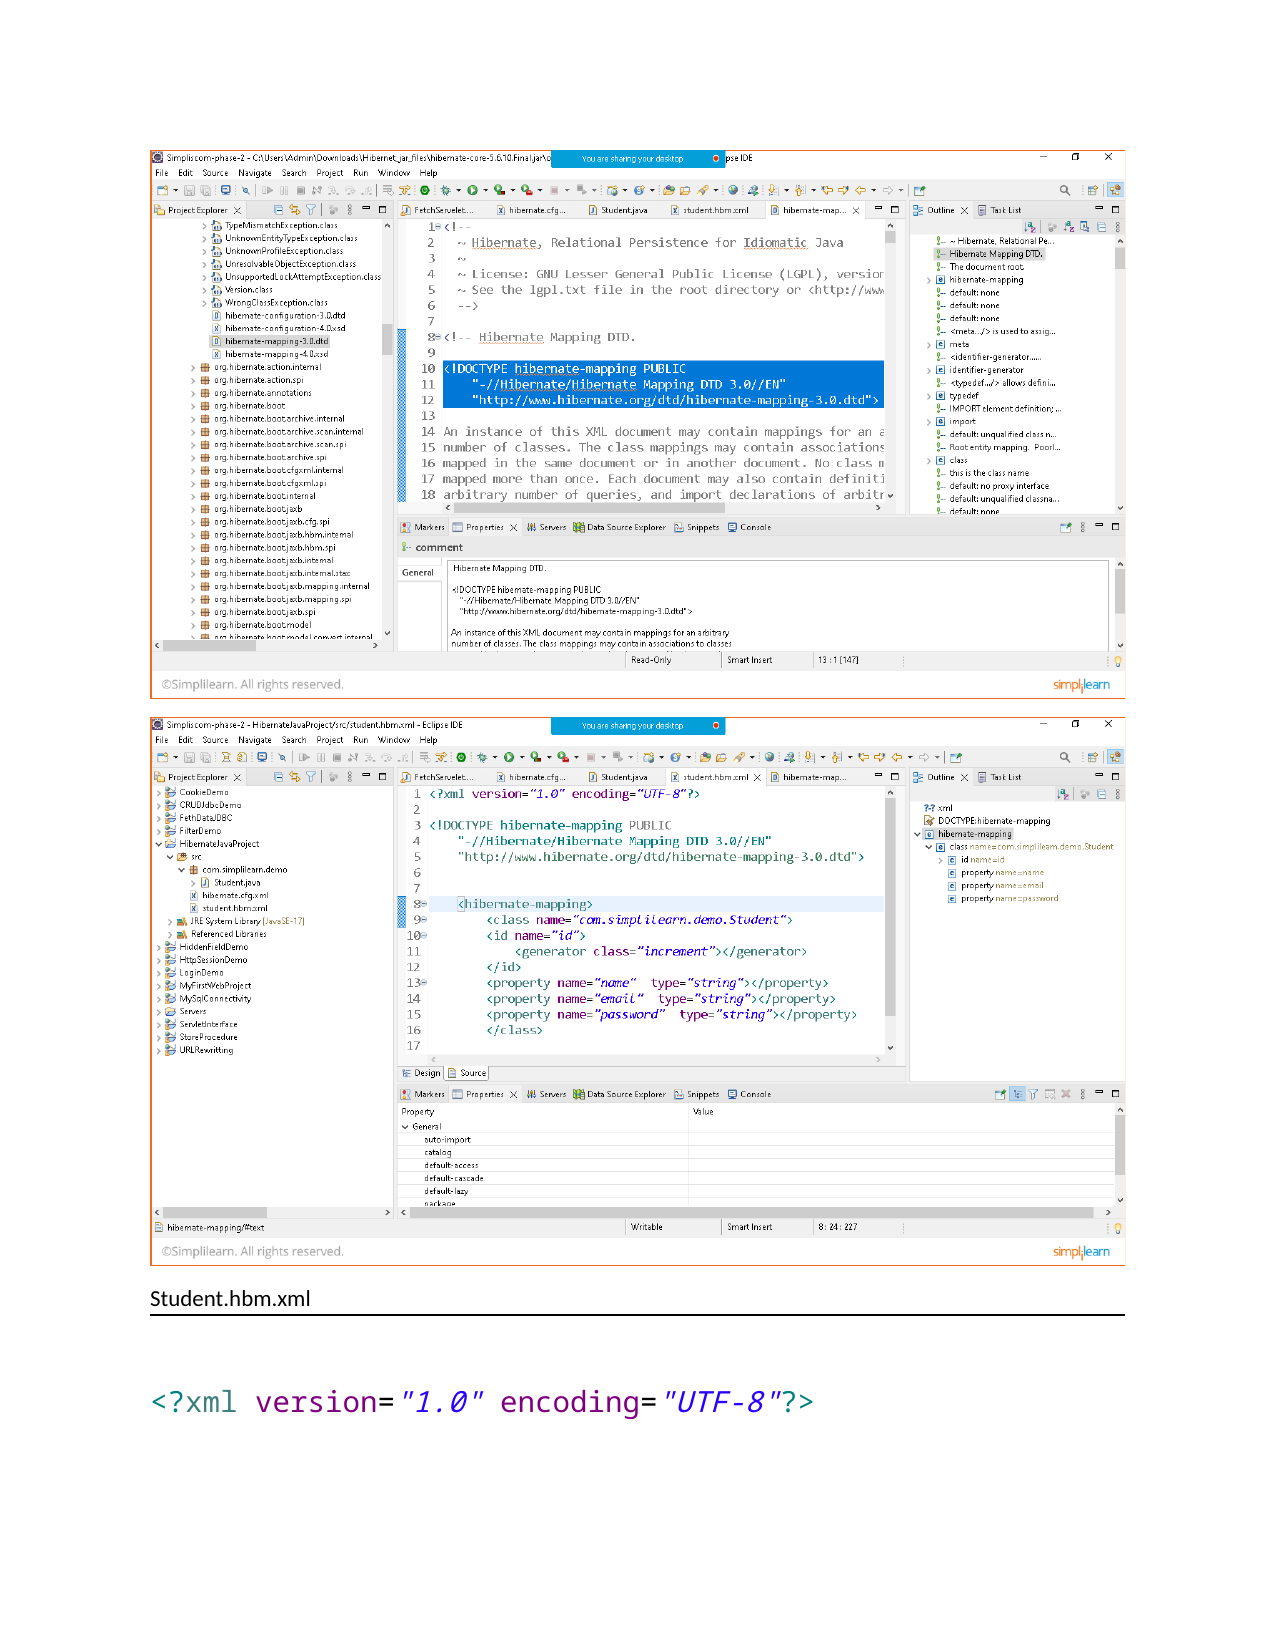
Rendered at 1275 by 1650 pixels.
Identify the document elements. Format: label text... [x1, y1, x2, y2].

text Student.hbm.xml [150, 1284, 1125, 1314]
text <?xml version="1.0" encoding="UTF-8"?> [150, 1381, 1125, 1421]
picture [150, 150, 1125, 699]
picture [150, 717, 1125, 1266]
